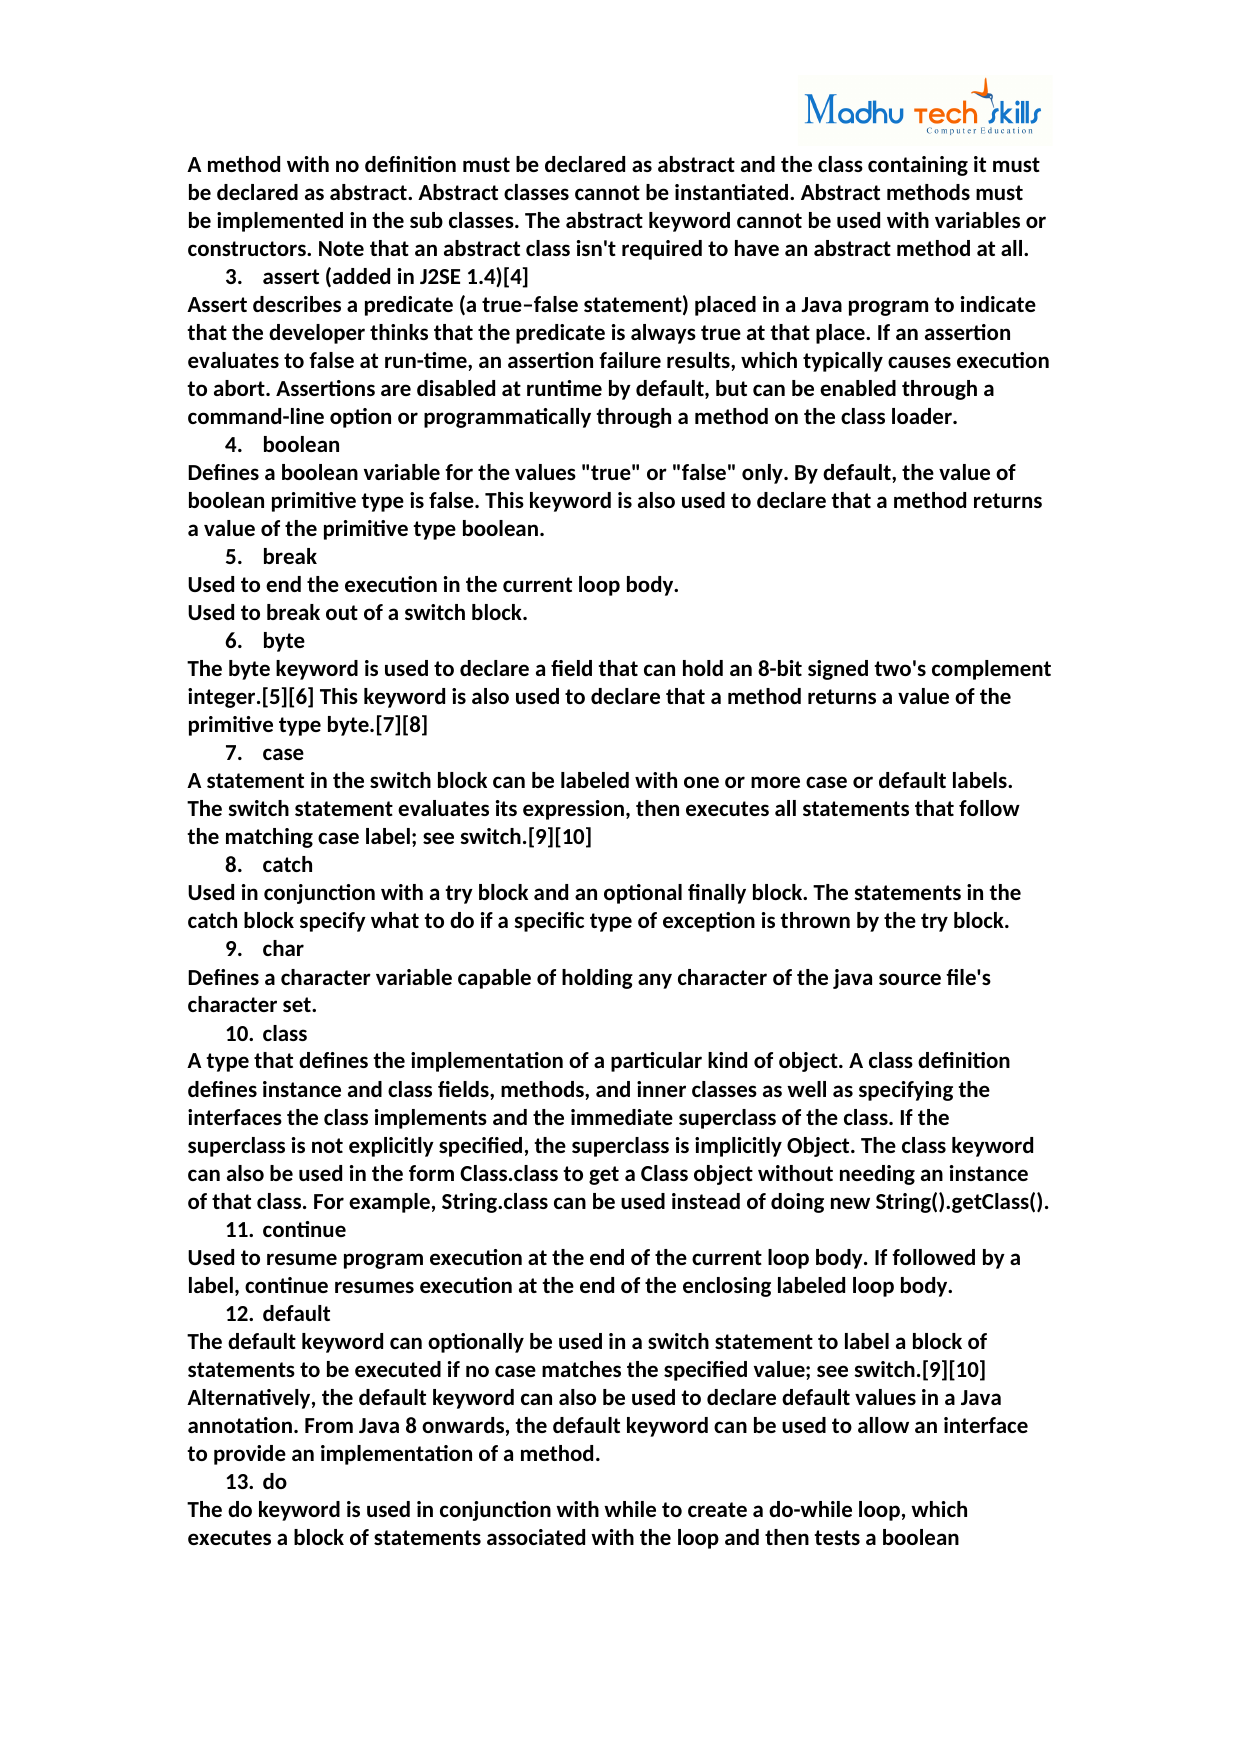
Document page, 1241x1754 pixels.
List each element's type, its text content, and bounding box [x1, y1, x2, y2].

list class [225, 1019, 1053, 1047]
list default [225, 1299, 1053, 1327]
list char [225, 934, 1053, 963]
list catch [225, 851, 1053, 878]
text The default keyword can optionally be used in a switch statement to label a block of statements to be executed if no case matches the specified value; see switch.[9][10] Alternatively, the default keyword can also be used to declare default values in a Java annotation. From Java 8 onwards, the default keyword can be used to allow an interface to provide an implementation of a method. [187, 1327, 1053, 1467]
list assert (added in J2SE 1.4)[4] [225, 262, 1053, 290]
list byte [225, 626, 1053, 654]
text The byte keyword is used to declare a field that can hold an 8-bit signed two's complement integer.[5][6] This keyword is also used to declare that a method returns a value of the primitive type byte.[7][8] [187, 654, 1053, 738]
picture [797, 75, 1053, 146]
list break [225, 542, 1053, 570]
text Defines a boolean variable for the values "true" or "false" only. By default, the value of boolean primitive type is false. This keyword is also used to declare that a method returns a value of the primitive type boolean. [187, 458, 1053, 542]
text Assert describes a predicate (a true–false statement) placed in a Java program to indicate that the developer thinks that the predicate is always true at that place. If an assertion evaluates to false at run-time, an assertion failure results, which typically causes execution to abort. Assertions are disabled at runtime by default, but can be enabled through a command-line option or programmatically through a method on the class loader. [187, 290, 1053, 430]
text Used to resume program execution at the end of the current loop body. If followed by a label, continue resumes execution at the end of the enclosing labeled loop body. [187, 1243, 1053, 1299]
text A statement in the switch block can be labeled with one or more case or default labels. The switch statement evaluates its expression, then executes all statements that follow the matching case label; see switch.[9][10] [187, 766, 1053, 851]
text Defines a character variable capable of holding any character of the java source file's character set. [187, 963, 1053, 1019]
text A method with no definition must be declared as abstract and the class containing it must be declared as abstract. Abstract classes cannot be instantiated. Abstract methods must be implemented in the sub classes. The abstract keyword cannot be used with variables or constructors. Note that an abstract class isn't required to have an abstract method at all. [187, 150, 1053, 262]
list do [225, 1467, 1053, 1495]
text A type that defines the implementation of a particular kind of object. A class definition defines instance and class fields, methods, and inner classes as well as specifying the interfaces the class implements and the immediate superclass of the class. If the superclass is not explicitly specified, the superclass is implicitly Object. The class keyword can also be used in the form Class.class to get a Class object without needing an instance of that class. For example, String.class can be used instead of doing new String().getClass(). [187, 1047, 1053, 1215]
list continue [225, 1215, 1053, 1243]
list boolean [225, 430, 1053, 458]
text Used to break out of a switch block. [187, 598, 1053, 626]
list case [225, 738, 1053, 766]
text Used to end the execution in the current loop body. [187, 570, 1053, 598]
text Used in conjunction with a try block and an optional finally block. The statements in the catch block specify what to do if a specific type of exception is thrown by the try block. [187, 878, 1053, 934]
